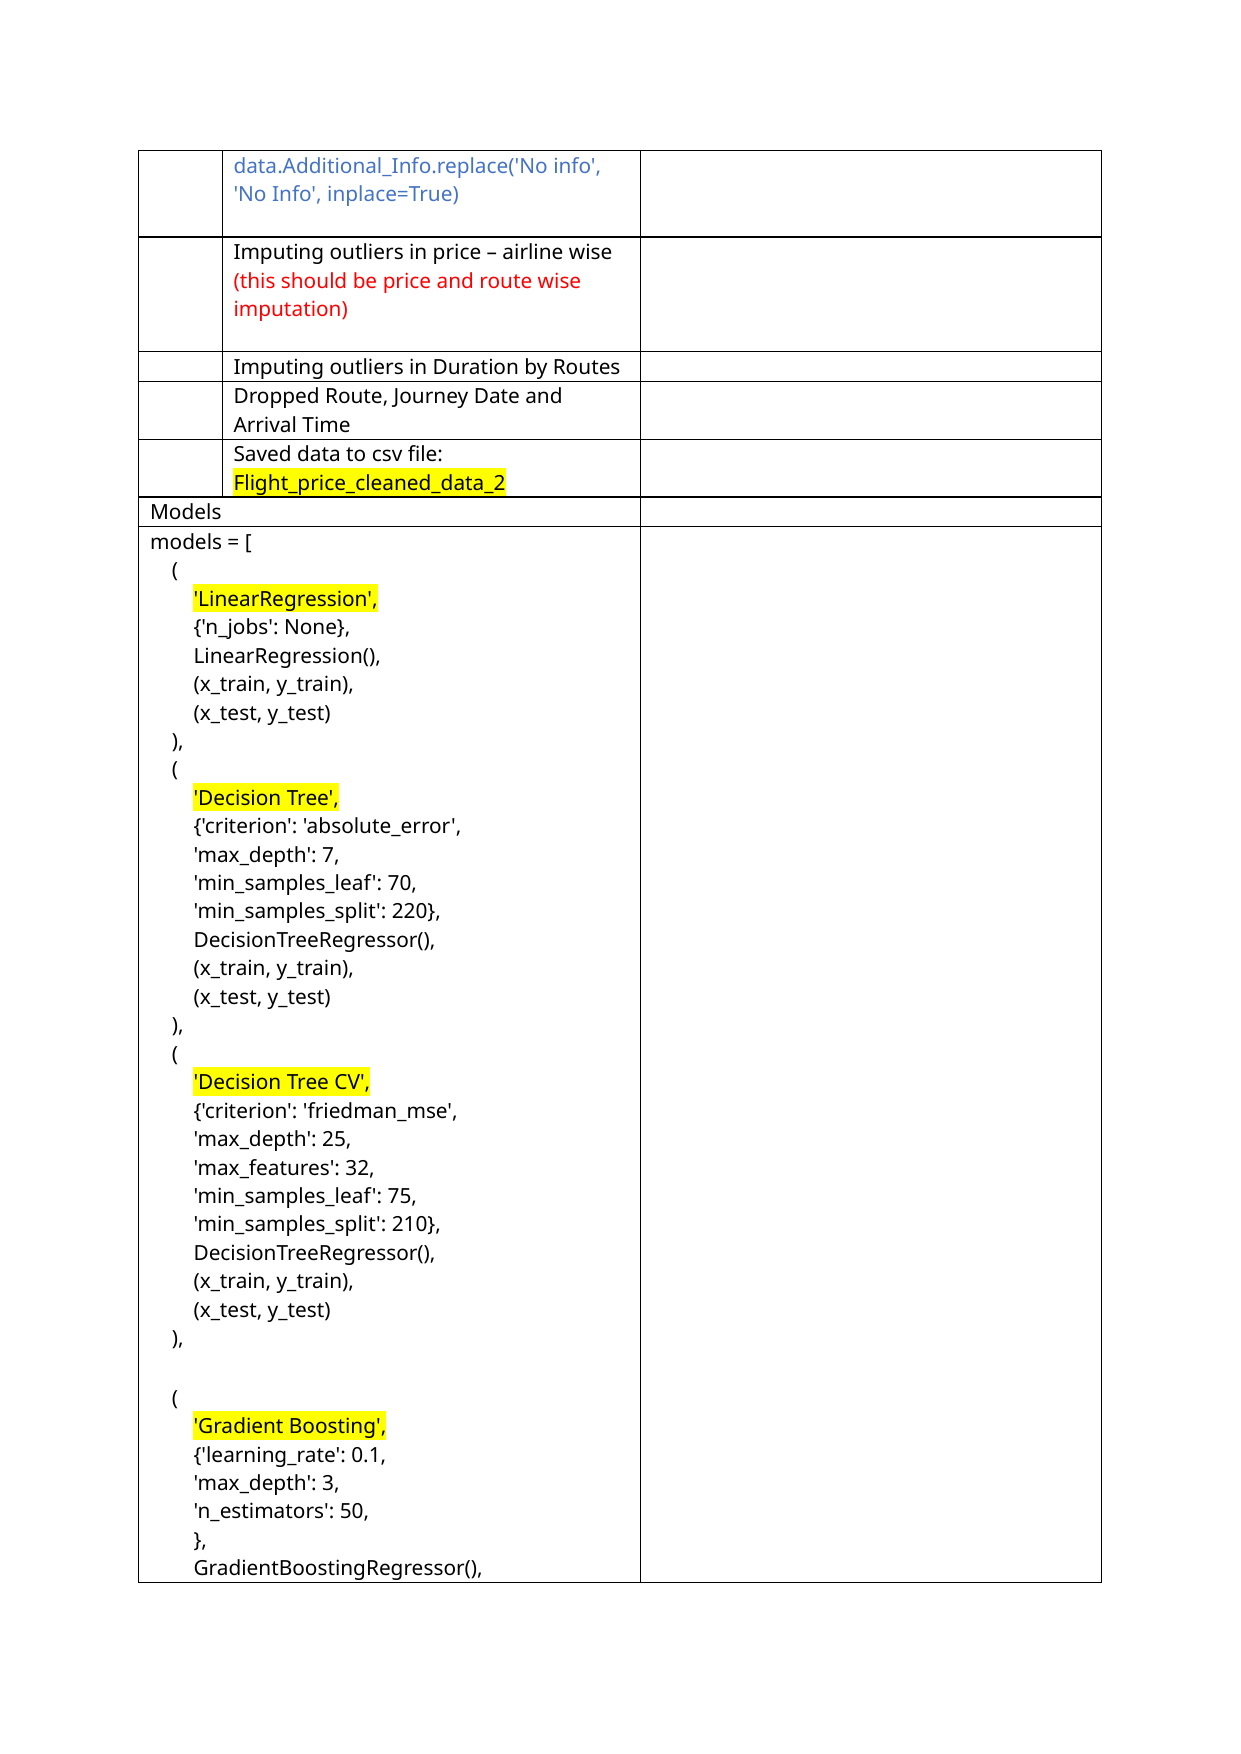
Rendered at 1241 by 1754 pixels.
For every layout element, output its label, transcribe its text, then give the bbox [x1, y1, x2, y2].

table_cell [641, 527, 1101, 1582]
table_cell [139, 382, 222, 438]
table_cell [139, 238, 222, 351]
table_cell Models [139, 498, 640, 526]
table_cell Dropped Route, Journey Date and Arrival Time [223, 382, 640, 438]
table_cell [223, 151, 640, 236]
table_cell [641, 238, 1101, 351]
table_cell [139, 151, 222, 236]
table_cell [641, 382, 1101, 438]
table_cell Saved data to csv file: Flight_price_cleaned_data_2 [223, 440, 640, 496]
table_cell Imputing outliers in price – airline wise (this should be price and route wise imputation) [223, 238, 640, 351]
table_cell [139, 440, 222, 496]
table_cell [139, 527, 640, 1582]
table_cell [641, 151, 1101, 236]
table_cell [139, 352, 222, 381]
table_cell Imputing outliers in Duration by Routes [223, 352, 640, 381]
table_cell [641, 440, 1101, 496]
table_cell [641, 498, 1101, 526]
table_cell [641, 352, 1101, 381]
